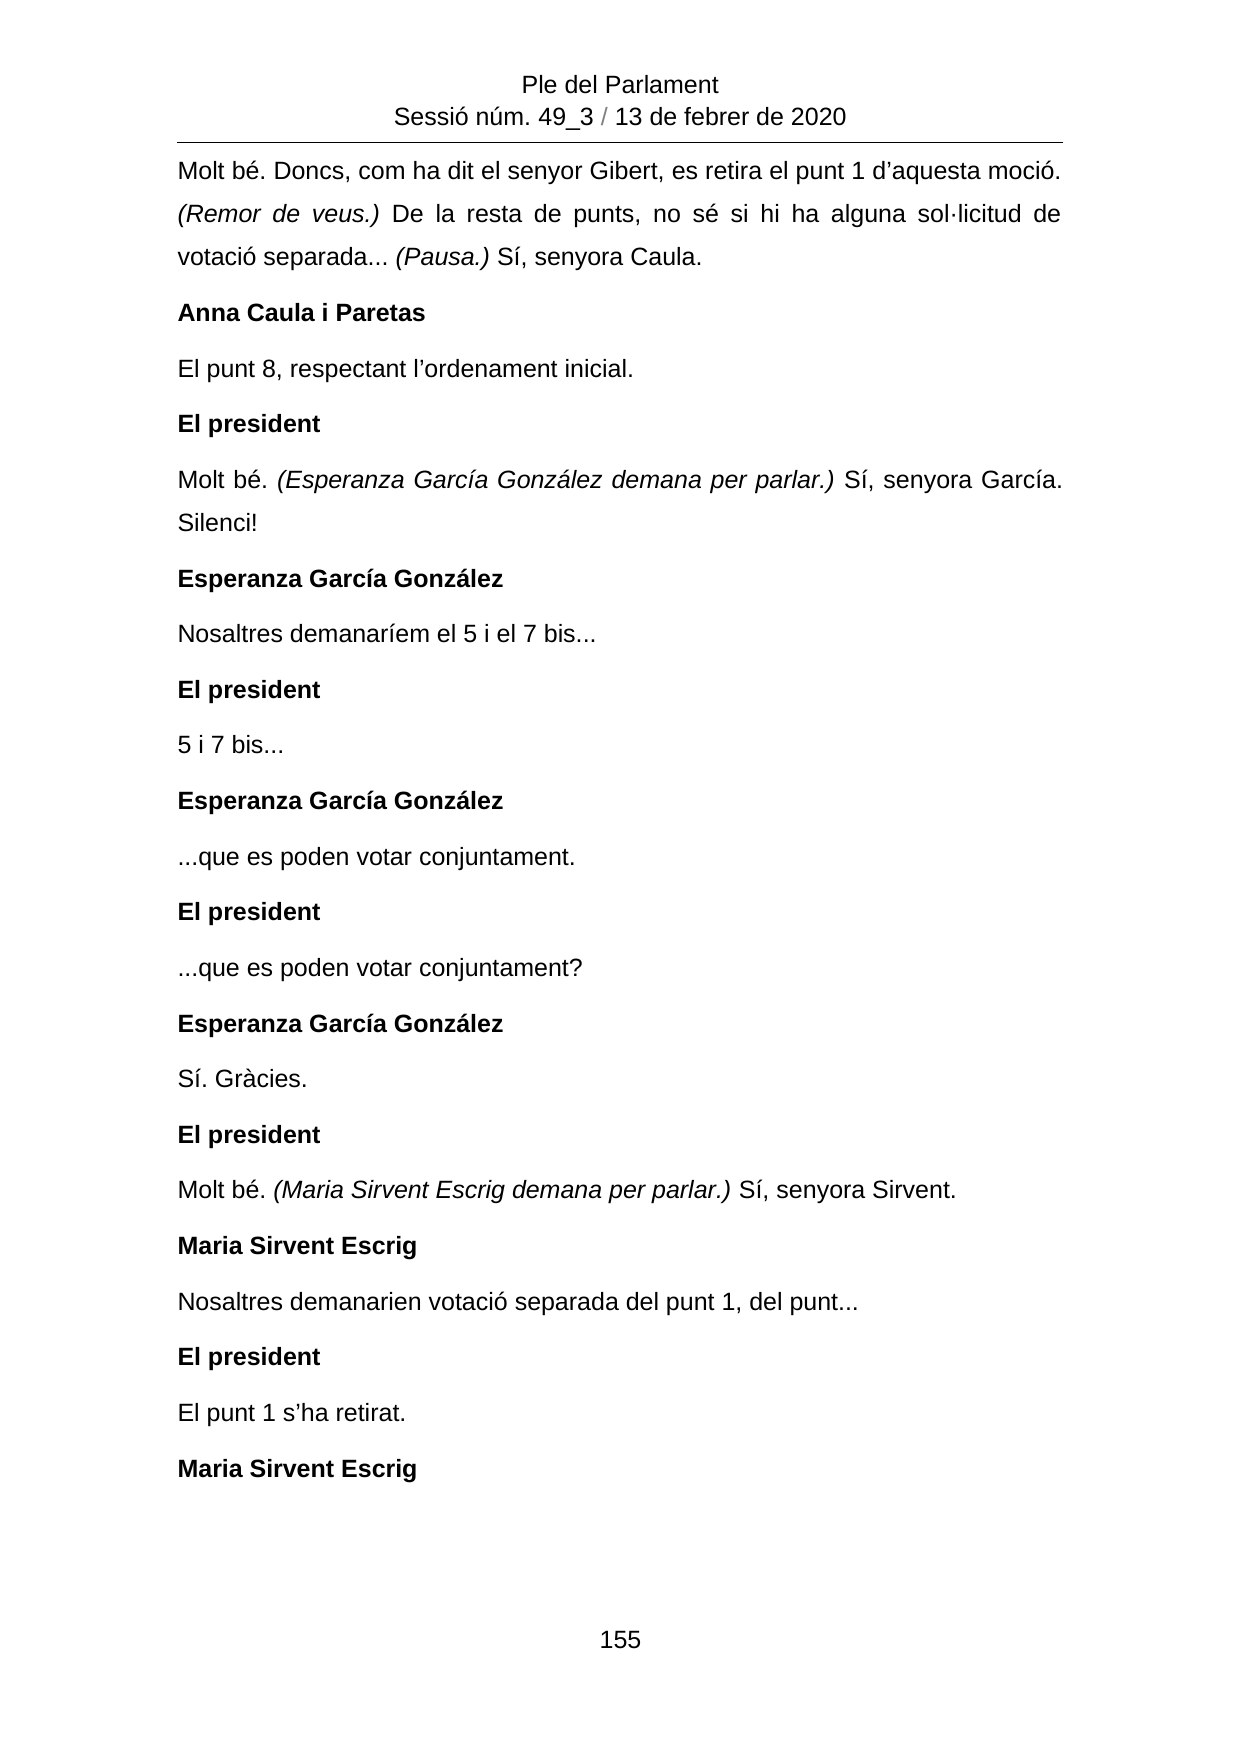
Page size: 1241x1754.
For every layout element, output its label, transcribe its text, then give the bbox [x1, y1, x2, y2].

text Maria Sirvent Escrig [177, 1453, 1063, 1482]
text Molt bé. (Esperanza García González demana per parlar.) Sí, senyora García. Silenci! [177, 465, 1063, 537]
text Molt bé. (Maria Sirvent Escrig demana per parlar.) Sí, senyora Sirvent. [177, 1175, 1063, 1204]
text Esperanza García González [177, 1008, 1063, 1037]
text El punt 1 s’ha retirat. [177, 1398, 1063, 1427]
text Nosaltres demanarien votació separada del punt 1, del punt... [177, 1287, 1063, 1315]
text El president [177, 897, 1063, 926]
text 5 i 7 bis... [177, 730, 1063, 759]
text Sí. Gràcies. [177, 1064, 1063, 1093]
text Esperanza García González [177, 563, 1063, 592]
text El president [177, 1342, 1063, 1371]
text Maria Sirvent Escrig [177, 1231, 1063, 1260]
text Esperanza García González [177, 786, 1063, 815]
text El punt 8, respectant l’ordenament inicial. [177, 353, 1063, 382]
text ...que es poden votar conjuntament. [177, 842, 1063, 870]
text El president [177, 1120, 1063, 1148]
text Nosaltres demanaríem el 5 i el 7 bis... [177, 619, 1063, 648]
text Anna Caula i Paretas [177, 298, 1063, 327]
text ...que es poden votar conjuntament? [177, 953, 1063, 982]
text El president [177, 409, 1063, 438]
text Molt bé. Doncs, com ha dit el senyor Gibert, es retira el punt 1 d’aquesta moció. (Remor de veus.) De la resta de punts, no sé si hi ha alguna sol·licitud de votació separada... (Pausa.) Sí, senyora Caula. [177, 156, 1063, 271]
text El president [177, 675, 1063, 703]
